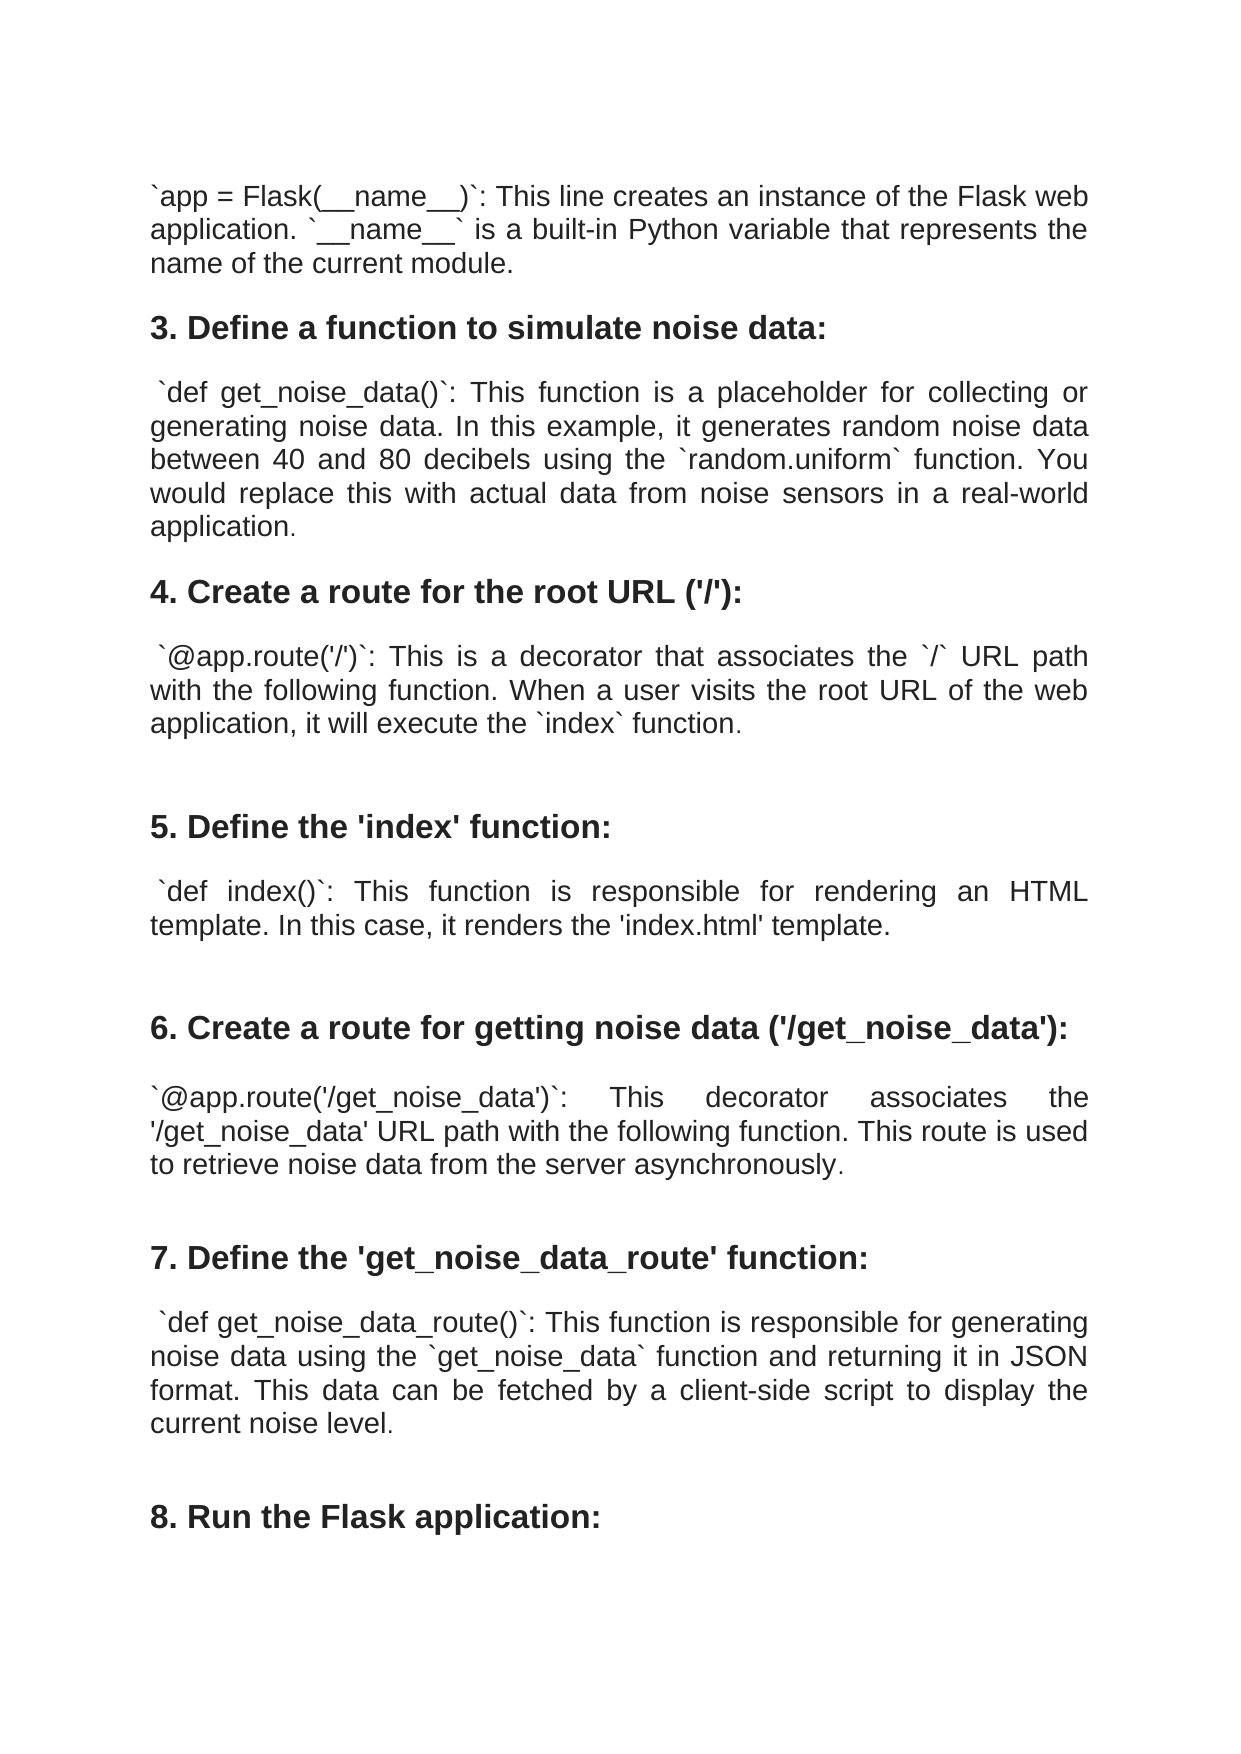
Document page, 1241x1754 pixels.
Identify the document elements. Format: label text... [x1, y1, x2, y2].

text 7. Define the 'get_noise_data_route' function: [150, 1238, 1090, 1277]
text `app = Flask(__name__)`: This line creates an instance of the Flask web application. `__name__` is a built-in Python variable that represents the name of the current module. [150, 179, 1090, 279]
text `def get_noise_data_route()`: This function is responsible for generating noise data using the `get_noise_data` function and returning it in JSON format. This data can be fetched by a client-side script to display the current noise level. [150, 1305, 1090, 1439]
text `@app.route('/')`: This is a decorator that associates the `/` URL path with the following function. When a user visits the root URL of the web application, it will execute the `index` function. [150, 639, 1090, 739]
text 3. Define a function to simulate noise data: [150, 308, 1090, 347]
text 6. Create a route for getting noise data ('/get_noise_data'): [150, 1008, 1090, 1047]
text 8. Run the Flask application: [150, 1497, 1090, 1536]
text `def index()`: This function is responsible for rendering an HTML template. In this case, it renders the 'index.html' template. [150, 874, 1090, 941]
text 4. Create a route for the root URL ('/'): [150, 572, 1090, 610]
text `@app.route('/get_noise_data')`: This decorator associates the '/get_noise_data' URL path with the following function. This route is used to retrieve noise data from the server asynchronously. [150, 1080, 1090, 1181]
text 5. Define the 'index' function: [150, 807, 1090, 845]
text `def get_noise_data()`: This function is a placeholder for collecting or generating noise data. In this example, it generates random noise data between 40 and 80 decibels using the `random.uniform` function. You would replace this with actual data from noise sensors in a real-world application. [150, 375, 1090, 543]
